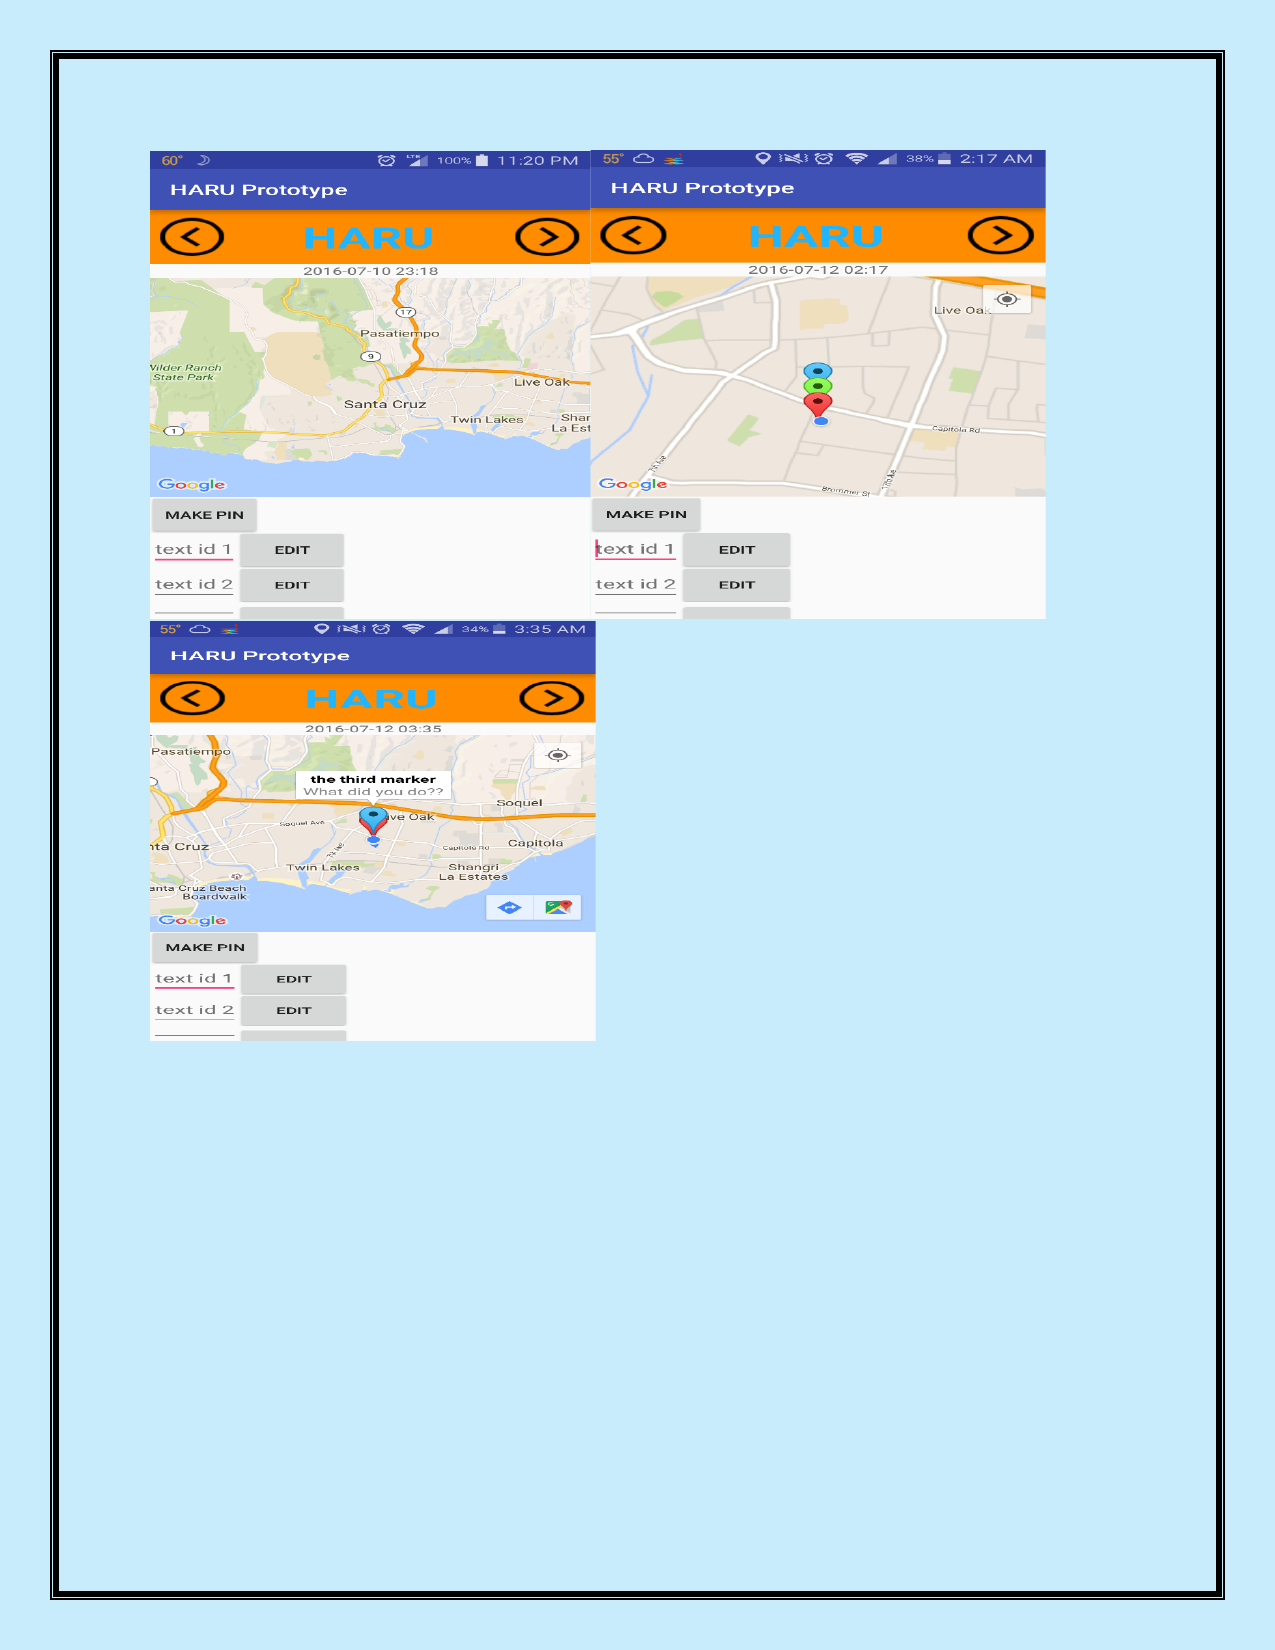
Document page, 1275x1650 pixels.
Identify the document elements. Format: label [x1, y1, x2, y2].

picture [150, 150, 1046, 619]
picture [150, 621, 596, 1041]
